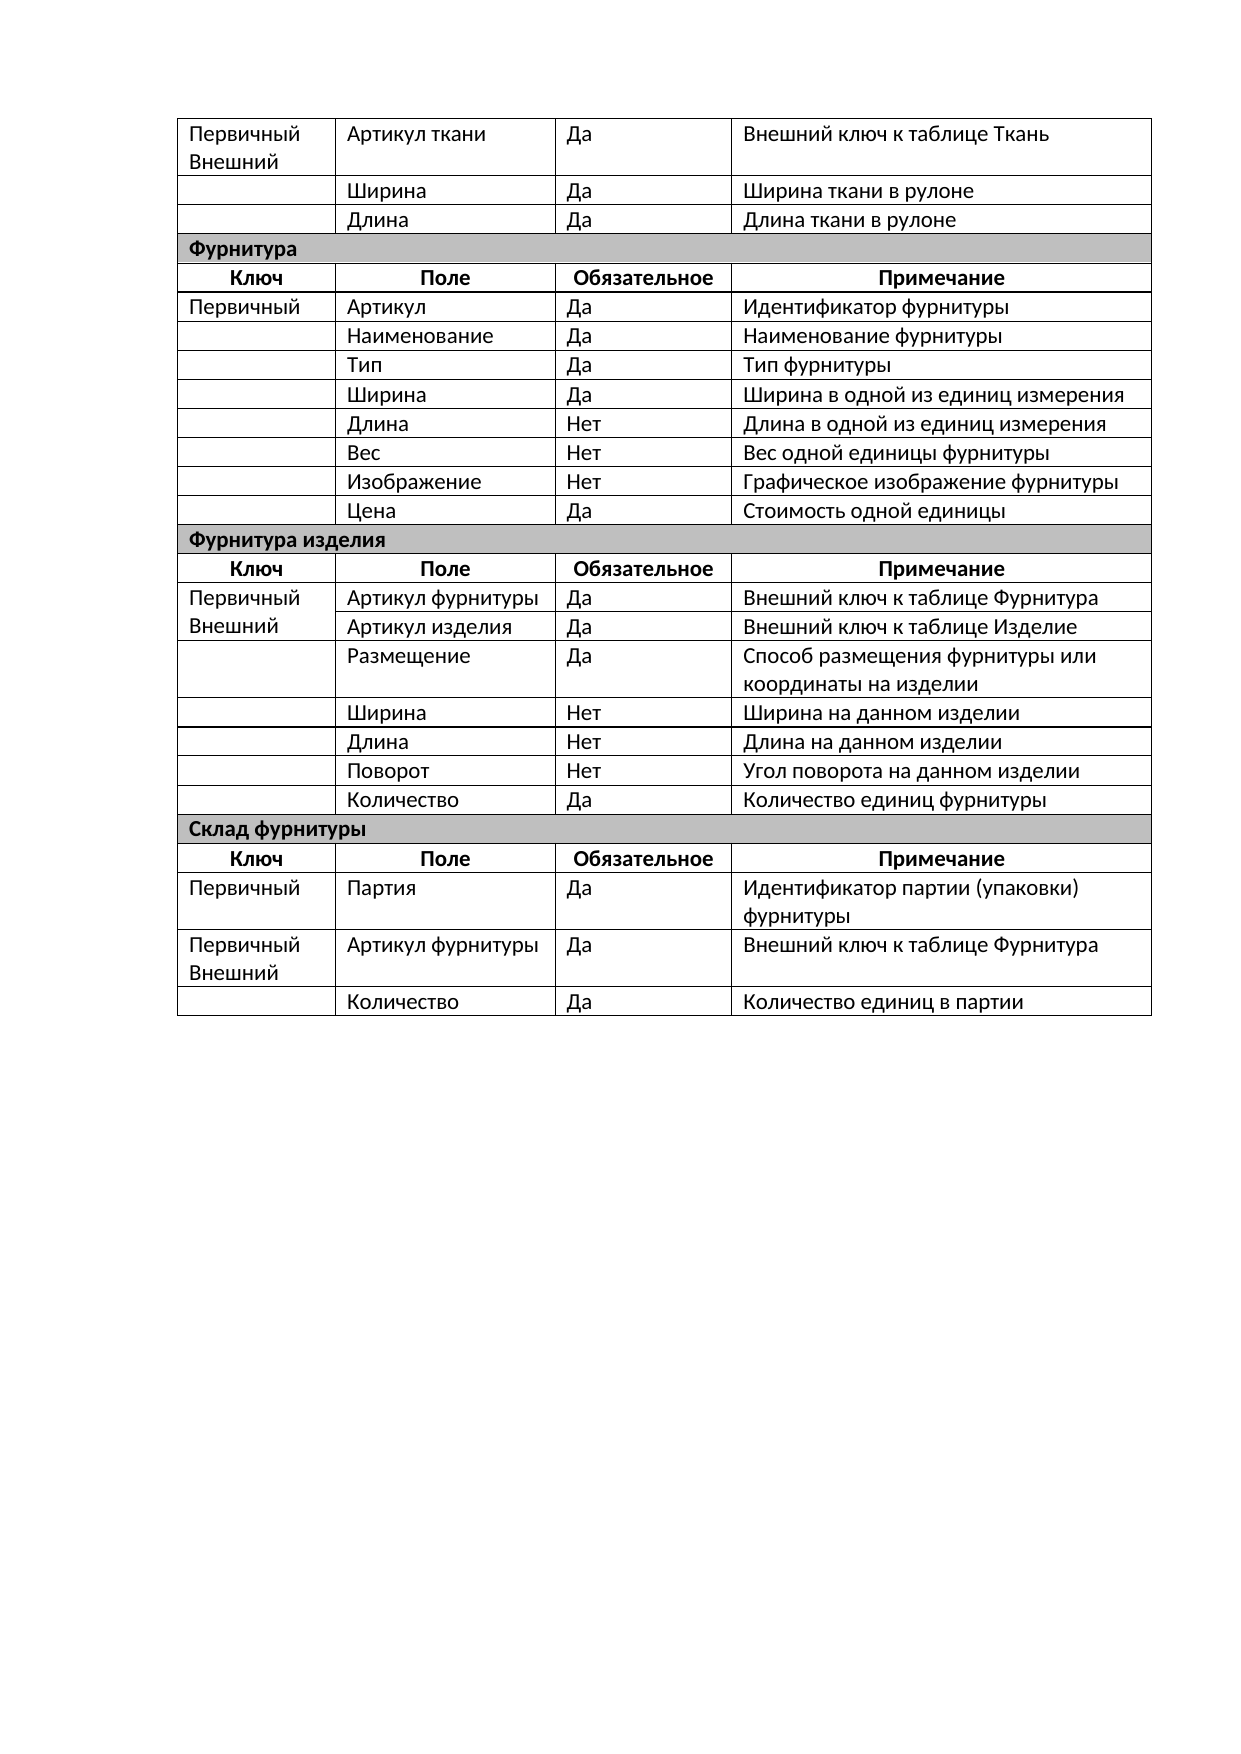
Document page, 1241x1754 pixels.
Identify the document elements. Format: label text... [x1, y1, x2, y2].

table_cell Да [556, 930, 731, 986]
table_cell Ключ [178, 554, 335, 582]
table_cell Внешний ключ к таблице Фурнитура [732, 930, 1151, 986]
table_cell Первичный Внешний [178, 119, 335, 175]
table_cell Артикул [336, 293, 555, 321]
table_cell Ключ [178, 264, 335, 291]
table_cell Размещение [336, 641, 555, 697]
table_cell Ширина ткани в рулоне [732, 176, 1151, 204]
table_cell Длина [336, 205, 555, 233]
table_cell Нет [556, 756, 731, 784]
table_cell Длина ткани в рулоне [732, 205, 1151, 233]
table_cell [178, 641, 335, 697]
table_cell Цена [336, 496, 555, 524]
table_cell Артикул ткани [336, 119, 555, 175]
table_cell Ширина на данном изделии [732, 698, 1151, 726]
table_cell [178, 351, 335, 379]
table_cell Обязательное [556, 844, 731, 872]
table_cell Склад фурнитуры [178, 815, 1151, 843]
table_cell Обязательное [556, 264, 731, 291]
table_cell Первичный Внешний [178, 930, 335, 986]
table_cell Да [556, 380, 731, 408]
table_cell Ширина [336, 698, 555, 726]
table_cell Примечание [732, 554, 1151, 582]
table_cell Тип [336, 351, 555, 379]
table_cell Вес одной единицы фурнитуры [732, 438, 1151, 466]
table_cell Да [556, 612, 731, 640]
table_cell Примечание [732, 844, 1151, 872]
table_cell Нет [556, 698, 731, 726]
table_cell Обязательное [556, 554, 731, 582]
table_cell [178, 380, 335, 408]
table_cell Угол поворота на данном изделии [732, 756, 1151, 784]
table_cell Идентификатор фурнитуры [732, 293, 1151, 321]
table_cell Артикул фурнитуры [336, 930, 555, 986]
table_cell Внешний ключ к таблице Ткань [732, 119, 1151, 175]
table_cell [178, 698, 335, 726]
table_cell [178, 322, 335, 349]
table_cell [178, 176, 335, 204]
table_cell Да [556, 641, 731, 697]
table_cell Количество [336, 987, 555, 1015]
table_cell Да [556, 786, 731, 813]
table_cell Да [556, 293, 731, 321]
table_cell Ширина [336, 380, 555, 408]
table_cell Идентификатор партии (упаковки) фурнитуры [732, 873, 1151, 929]
table_cell Наименование фурнитуры [732, 322, 1151, 349]
table_cell Изображение [336, 467, 555, 495]
table_cell Длина в одной из единиц измерения [732, 409, 1151, 437]
table_cell Поле [336, 264, 555, 291]
table_cell Да [556, 176, 731, 204]
table_cell [178, 496, 335, 524]
table_cell Да [556, 322, 731, 349]
table_cell Артикул фурнитуры [336, 583, 555, 611]
table_cell [178, 438, 335, 466]
table_cell Ключ [178, 844, 335, 872]
table_cell [178, 756, 335, 784]
table_cell [178, 205, 335, 233]
table_cell Количество единиц в партии [732, 987, 1151, 1015]
table_cell Вес [336, 438, 555, 466]
table_cell [178, 786, 335, 813]
table_cell [178, 987, 335, 1015]
table_cell Фурнитура изделия [178, 525, 1151, 553]
table_cell Графическое изображение фурнитуры [732, 467, 1151, 495]
table_cell Да [556, 987, 731, 1015]
table_cell Внешний ключ к таблице Изделие [732, 612, 1151, 640]
table_cell Количество единиц фурнитуры [732, 786, 1151, 813]
table_cell Да [556, 205, 731, 233]
table_cell Первичный [178, 293, 335, 321]
table_cell Наименование [336, 322, 555, 349]
table_cell Да [556, 119, 731, 175]
table_cell Первичный Внешний [178, 583, 335, 640]
table_cell Да [556, 496, 731, 524]
table_cell Нет [556, 438, 731, 466]
table_cell [178, 409, 335, 437]
table_cell Да [556, 351, 731, 379]
table_cell Артикул изделия [336, 612, 555, 640]
table_cell Ширина в одной из единиц измерения [732, 380, 1151, 408]
table_cell Партия [336, 873, 555, 929]
table_cell Ширина [336, 176, 555, 204]
table_cell Количество [336, 786, 555, 813]
table_cell Нет [556, 728, 731, 755]
table_cell Примечание [732, 264, 1151, 291]
table_cell Стоимость одной единицы [732, 496, 1151, 524]
table_cell Длина [336, 728, 555, 755]
table_cell Первичный [178, 873, 335, 929]
table_cell Способ размещения фурнитуры или координаты на изделии [732, 641, 1151, 697]
table_cell Поворот [336, 756, 555, 784]
table_cell Длина на данном изделии [732, 728, 1151, 755]
table_cell Внешний ключ к таблице Фурнитура [732, 583, 1151, 611]
table_cell Длина [336, 409, 555, 437]
table_cell [178, 467, 335, 495]
table_cell Фурнитура [178, 234, 1151, 262]
table_cell Поле [336, 554, 555, 582]
table_cell Поле [336, 844, 555, 872]
table_cell Да [556, 873, 731, 929]
table_cell Нет [556, 467, 731, 495]
table_cell Нет [556, 409, 731, 437]
table_cell Тип фурнитуры [732, 351, 1151, 379]
table_cell [178, 728, 335, 755]
table_cell Да [556, 583, 731, 611]
